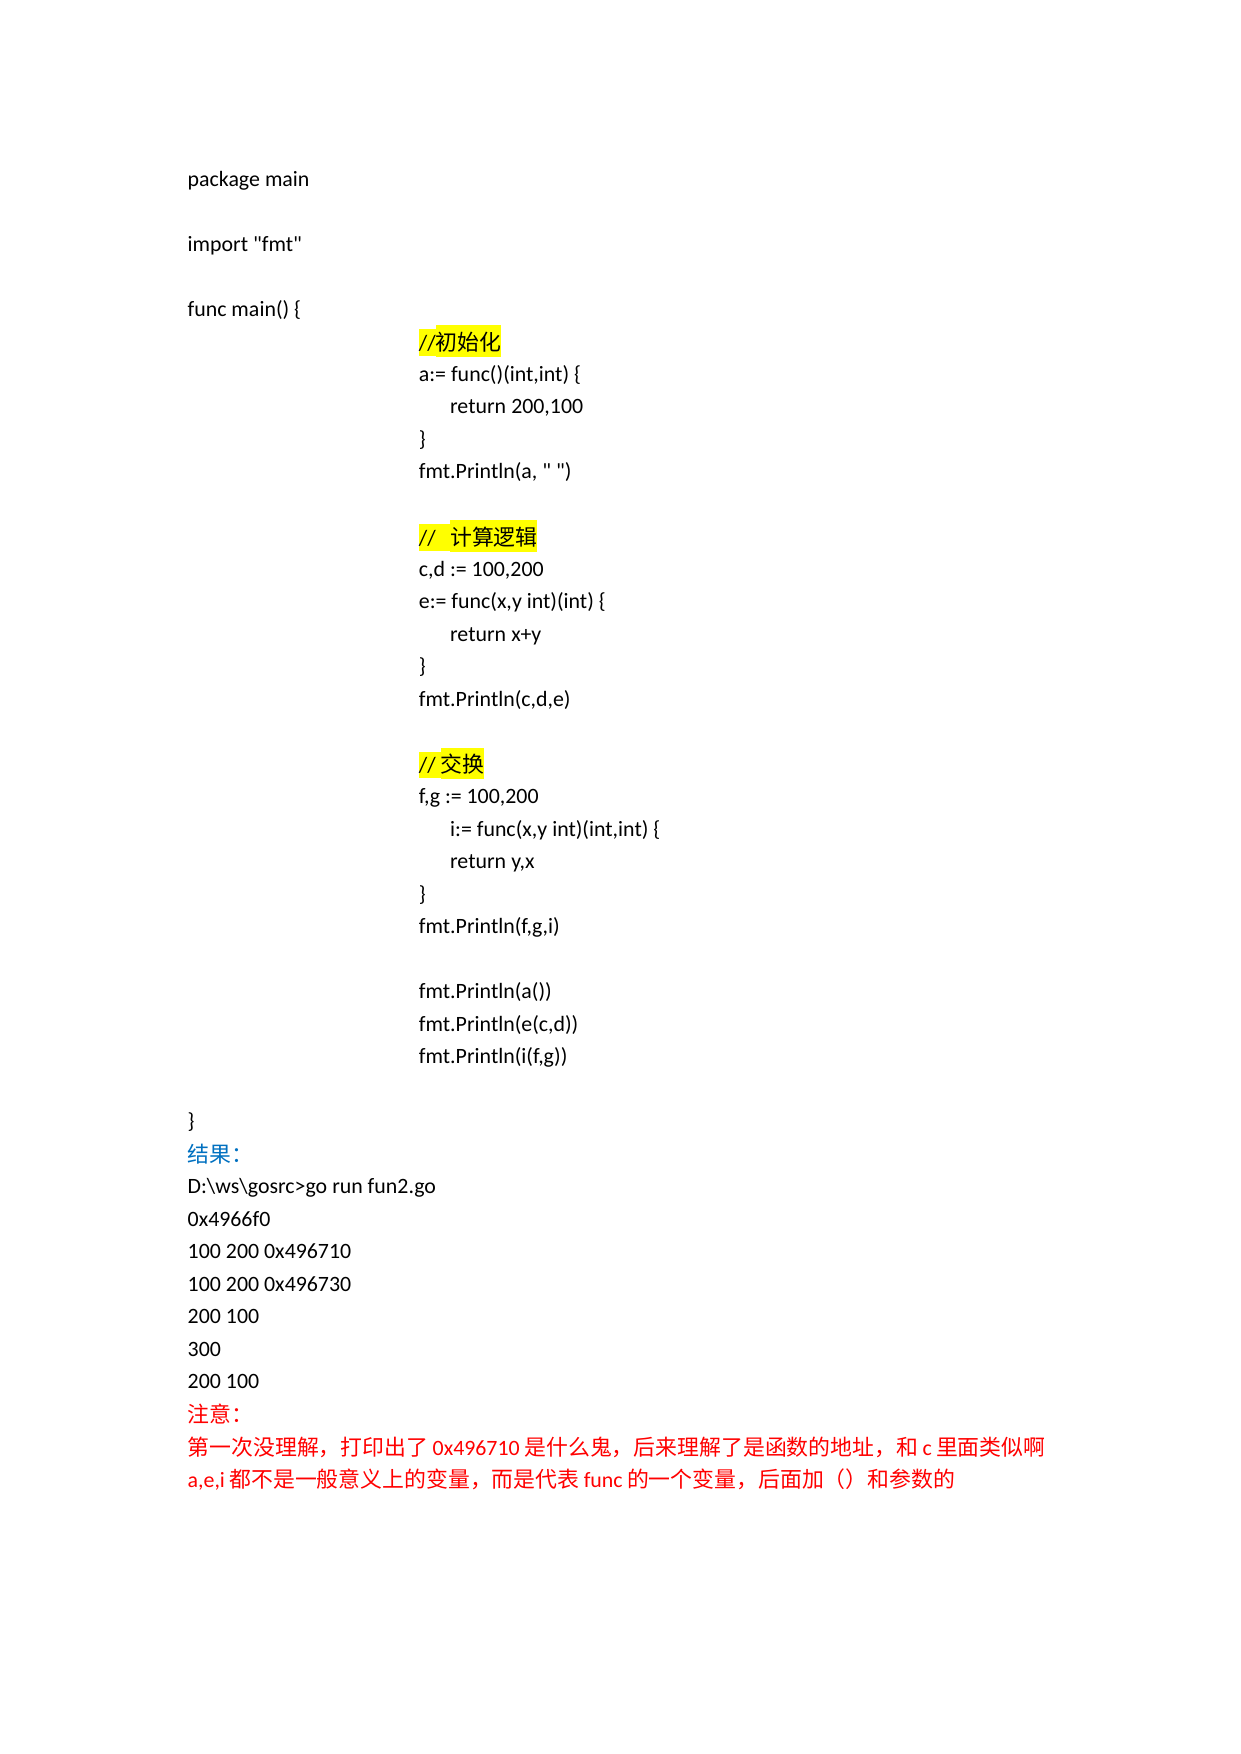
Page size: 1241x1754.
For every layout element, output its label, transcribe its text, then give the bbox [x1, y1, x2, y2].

text e:= func(x,y int)(int) { [187, 584, 1053, 617]
text 0x4966f0 [187, 1202, 1053, 1234]
text 100 200 0x496730 [187, 1267, 1053, 1299]
text return x+y [187, 617, 1053, 649]
text i:= func(x,y int)(int,int) { [187, 812, 1053, 844]
text fmt.Println(f,g,i) [187, 909, 1053, 942]
text f,g := 100,200 [187, 779, 1053, 812]
text 200 100 [187, 1364, 1053, 1397]
text //初始化 [187, 324, 1053, 357]
text 结果： [187, 1137, 1053, 1169]
text fmt.Println(a, " ") [187, 454, 1053, 487]
text // 计算逻辑 [187, 519, 1053, 552]
text } [187, 422, 1053, 454]
text a,e,i都不是一般意义上的变量，而是代表func的一个变量，后面加（）和参数的 [187, 1462, 1053, 1494]
text return y,x [187, 844, 1053, 877]
text c,d := 100,200 [187, 552, 1053, 584]
text 100 200 0x496710 [187, 1234, 1053, 1267]
text fmt.Println(c,d,e) [187, 682, 1053, 714]
text return 200,100 [187, 389, 1053, 422]
text } [187, 877, 1053, 909]
text } [187, 1104, 1053, 1137]
text fmt.Println(a()) [187, 974, 1053, 1007]
text fmt.Println(i(f,g)) [187, 1039, 1053, 1072]
text func main() { [187, 292, 1053, 324]
text D:\ws\gosrc>go run fun2.go [187, 1169, 1053, 1202]
text } [187, 649, 1053, 682]
text a:= func()(int,int) { [187, 357, 1053, 389]
text 注意： [187, 1397, 1053, 1429]
text 第一次没理解，打印出了0x496710是什么鬼，后来理解了是函数的地址，和c里面类似啊 [187, 1429, 1053, 1462]
text import "fmt" [187, 227, 1053, 259]
text package main [187, 162, 1053, 194]
text 200 100 [187, 1299, 1053, 1332]
text fmt.Println(e(c,d)) [187, 1007, 1053, 1039]
text 300 [187, 1332, 1053, 1364]
text // 交换 [187, 747, 1053, 779]
